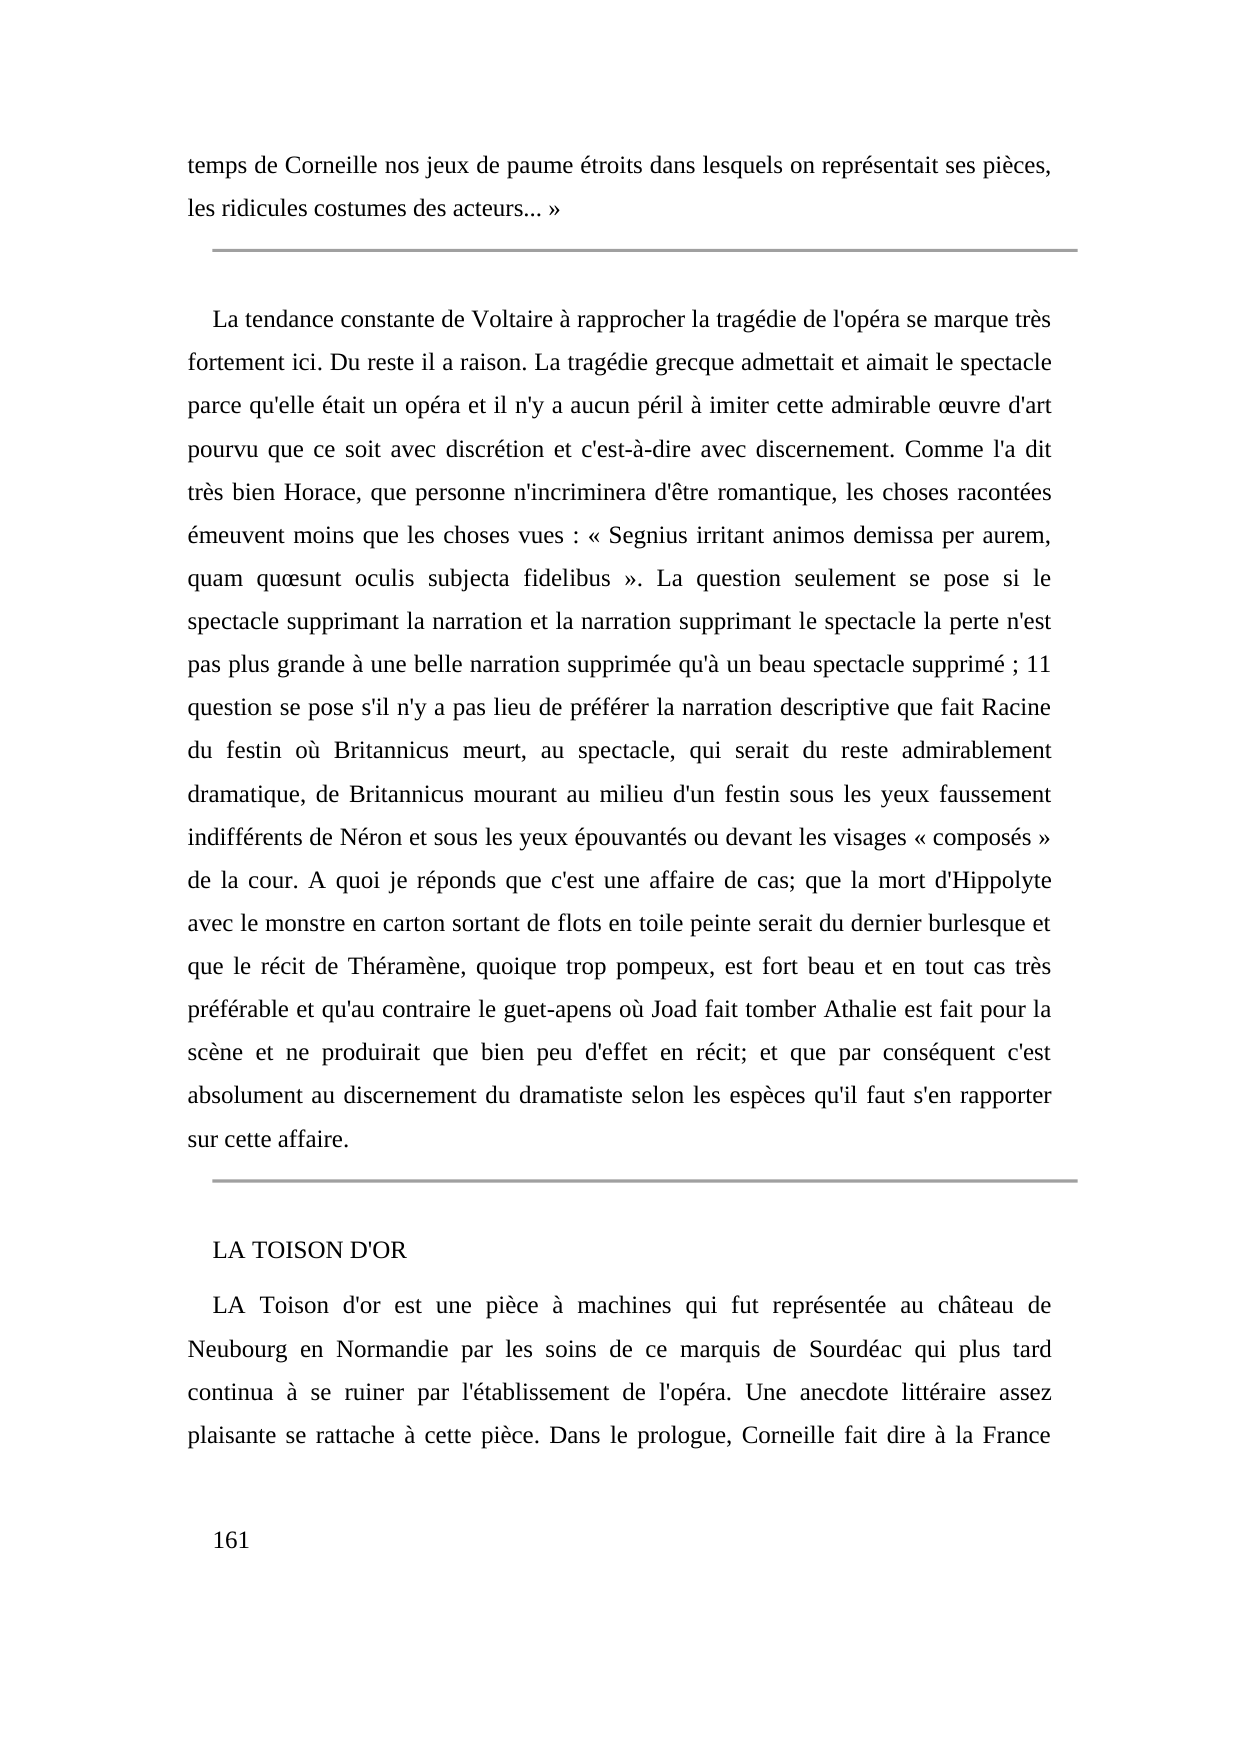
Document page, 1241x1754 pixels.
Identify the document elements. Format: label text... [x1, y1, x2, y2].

text LA TOISON D'OR [187, 1235, 1053, 1264]
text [187, 1291, 1053, 1449]
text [187, 150, 1053, 222]
text La tendance constante de Voltaire à rapprocher la tragédie de l'opéra se marque très fortement ici. Du reste il a raison. La tragédie grecque admettait et aimait le spectacle parce qu'elle était un opéra et il n'y a aucun péril à imiter cette admirable œuvre d'art pourvu que ce soit avec discrétion et c'est-à-dire avec discernement. Comme l'a dit très bien Horace, que personne n'incriminera d'être romantique, les choses racontées émeuvent moins que les choses vues : « Segnius irritant animos demissa per aurem, quam quœsunt oculis subjecta fidelibus ». La question seulement se pose si le spectacle supprimant la narration et la narration supprimant le spectacle la perte n'est pas plus grande à une belle narration supprimée qu'à un beau spectacle supprimé ; 11 question se pose s'il n'y a pas lieu de préférer la narration descriptive que fait Racine du festin où Britannicus meurt, au spectacle, qui serait du reste admirablement dramatique, de Britannicus mourant au milieu d'un festin sous les yeux faussement indifférents de Néron et sous les yeux épouvantés ou devant les visages « composés » de la cour. A quoi je réponds que c'est une affaire de cas; que la mort d'Hippolyte avec le monstre en carton sortant de flots en toile peinte serait du dernier burlesque et que le récit de Théramène, quoique trop pompeux, est fort beau et en tout cas très préférable et qu'au contraire le guet-apens où Joad fait tomber Athalie est fait pour la scène et ne produirait que bien peu d'effet en récit; et que par conséquent c'est absolument au discernement du dramatiste selon les espèces qu'il faut s'en rapporter sur cette affaire. [187, 304, 1053, 1152]
